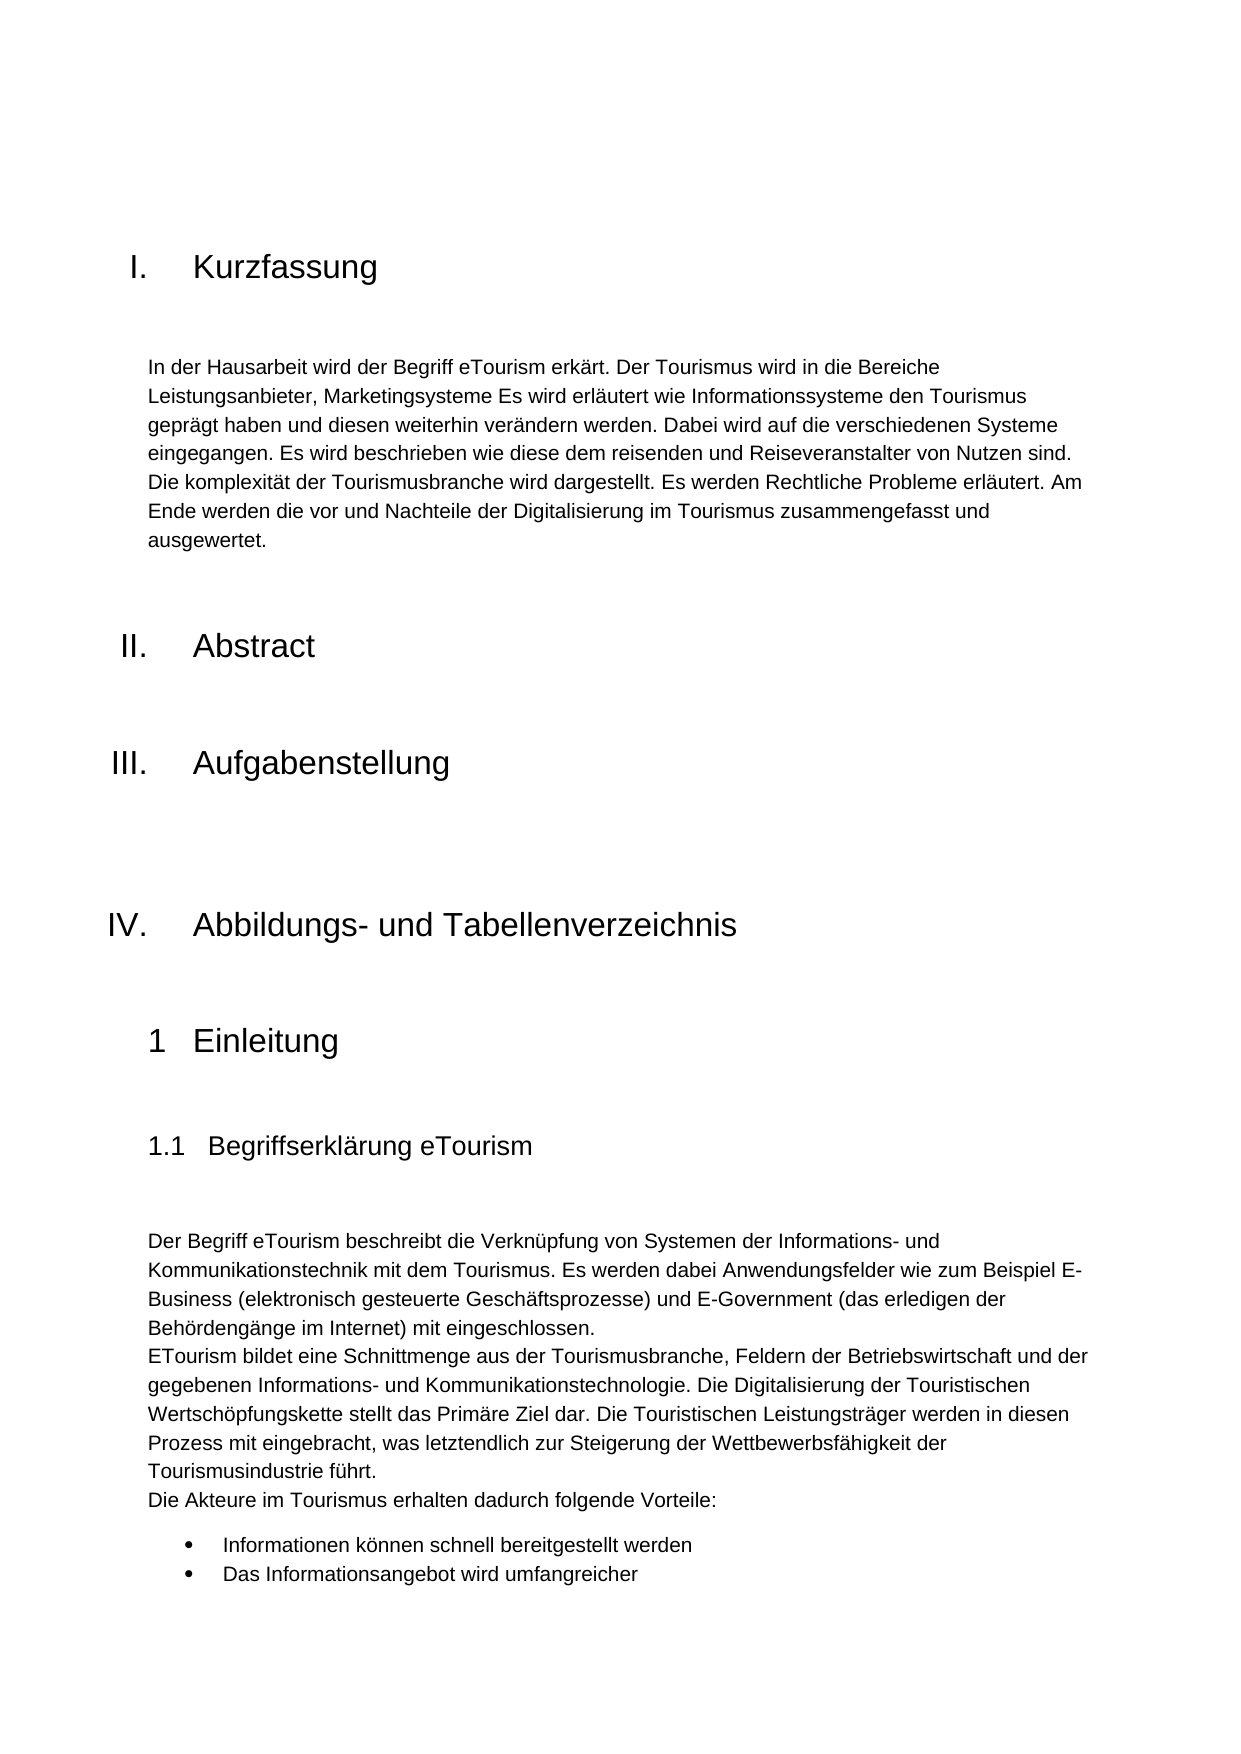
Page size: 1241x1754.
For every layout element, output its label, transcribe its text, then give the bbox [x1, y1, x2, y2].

subtitle Einleitung [148, 1021, 1093, 1060]
text In der Hausarbeit wird der Begriff eTourism erkärt. Der Tourismus wird in die Bereiche Leistungsanbieter, Marketingsysteme Es wird erläutert wie Informationssysteme den Tourismus geprägt haben und diesen weiterhin verändern werden. Dabei wird auf die verschiedenen Systeme eingegangen. Es wird beschrieben wie diese dem reisenden und Reiseveranstalter von Nutzen sind. Die komplexität der Tourismusbranche wird dargestellt. Es werden Rechtliche Probleme erläutert. Am Ende werden die vor und Nachteile der Digitalisierung im Tourismus zusammengefasst und ausgewertet. [148, 355, 1093, 551]
text Der Begriff eTourism beschreibt die Verknüpfung von Systemen der Informations- und Kommunikationstechnik mit dem Tourismus. Es werden dabei Anwendungsfelder wie zum Beispiel E-Business (elektronisch gesteuerte Geschäftsprozesse) und E-Government (das erledigen der Behördengänge im Internet) mit eingeschlossen. ETourism bildet eine Schnittmenge aus der Tourismusbranche, Feldern der Betriebswirtschaft und der gegebenen Informations- und Kommunikationstechnologie. Die Digitalisierung der Touristischen Wertschöpfungskette stellt das Primäre Ziel dar. Die Touristischen Leistungsträger werden in diesen Prozess mit eingebracht, was letztendlich zur Steigerung der Wettbewerbsfähigkeit der Tourismusindustrie führt. Die Akteure im Tourismus erhalten dadurch folgende Vorteile: [148, 1229, 1093, 1512]
subtitle Aufgabenstellung [148, 743, 1093, 781]
subtitle Begriffserklärung eTourism [148, 1129, 1093, 1161]
list Informationen können schnell bereitgestellt werden [185, 1533, 1093, 1557]
subtitle Abbildungs- und Tabellenverzeichnis [148, 905, 1093, 943]
subtitle Abstract [148, 627, 1093, 665]
subtitle Kurzfassung [148, 247, 1093, 285]
list Das Informationsangebot wird umfangreicher [185, 1562, 1093, 1586]
